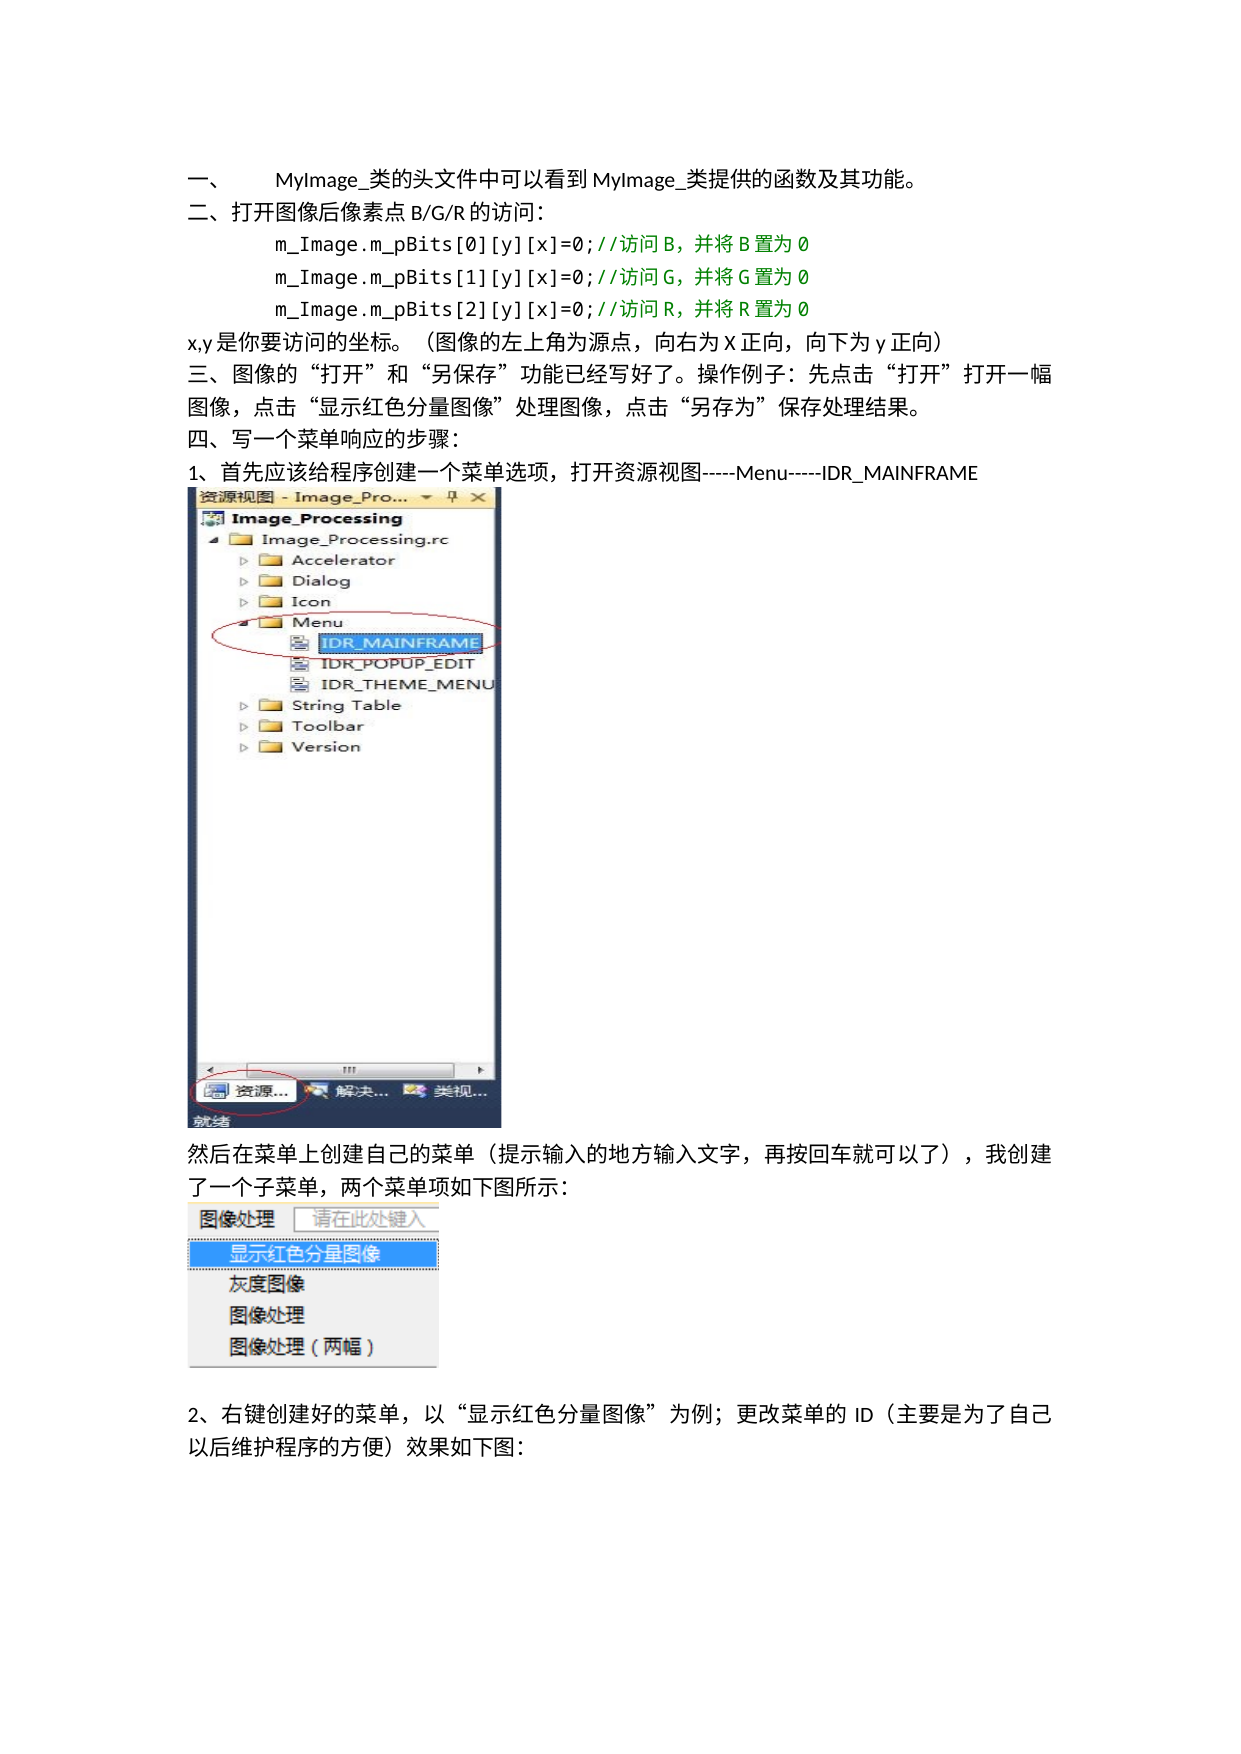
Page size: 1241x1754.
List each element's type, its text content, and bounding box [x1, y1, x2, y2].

text 二、打开图像后像素点B/G/R的访问： [187, 194, 1053, 227]
text 1、首先应该给程序创建一个菜单选项，打开资源视图-----Menu-----IDR_MAINFRAME [187, 454, 1053, 487]
picture [187, 487, 502, 1128]
text m_Image.m_pBits[0][y][x]=0;//访问B，并将B置为0 [231, 227, 1053, 259]
list MyImage_类的头文件中可以看到MyImage_类提供的函数及其功能。 [187, 162, 1053, 194]
text m_Image.m_pBits[2][y][x]=0;//访问R，并将R置为0 [187, 292, 1053, 324]
text 然后在菜单上创建自己的菜单（提示输入的地方输入文字，再按回车就可以了），我创建了一个子菜单，两个菜单项如下图所示： [187, 1137, 1053, 1202]
text 2、右键创建好的菜单，以“显示红色分量图像”为例；更改菜单的ID（主要是为了自己以后维护程序的方便）效果如下图： [187, 1397, 1053, 1462]
text x,y是你要访问的坐标。（图像的左上角为源点，向右为X正向，向下为y正向） [187, 324, 1053, 357]
picture [187, 1202, 439, 1368]
text 三、图像的“打开”和“另保存”功能已经写好了。操作例子：先点击“打开”打开一幅图像，点击“显示红色分量图像”处理图像，点击“另存为”保存处理结果。 [187, 357, 1053, 422]
text m_Image.m_pBits[1][y][x]=0;//访问G，并将G置为0 [187, 259, 1053, 292]
text 四、写一个菜单响应的步骤： [187, 422, 1053, 454]
